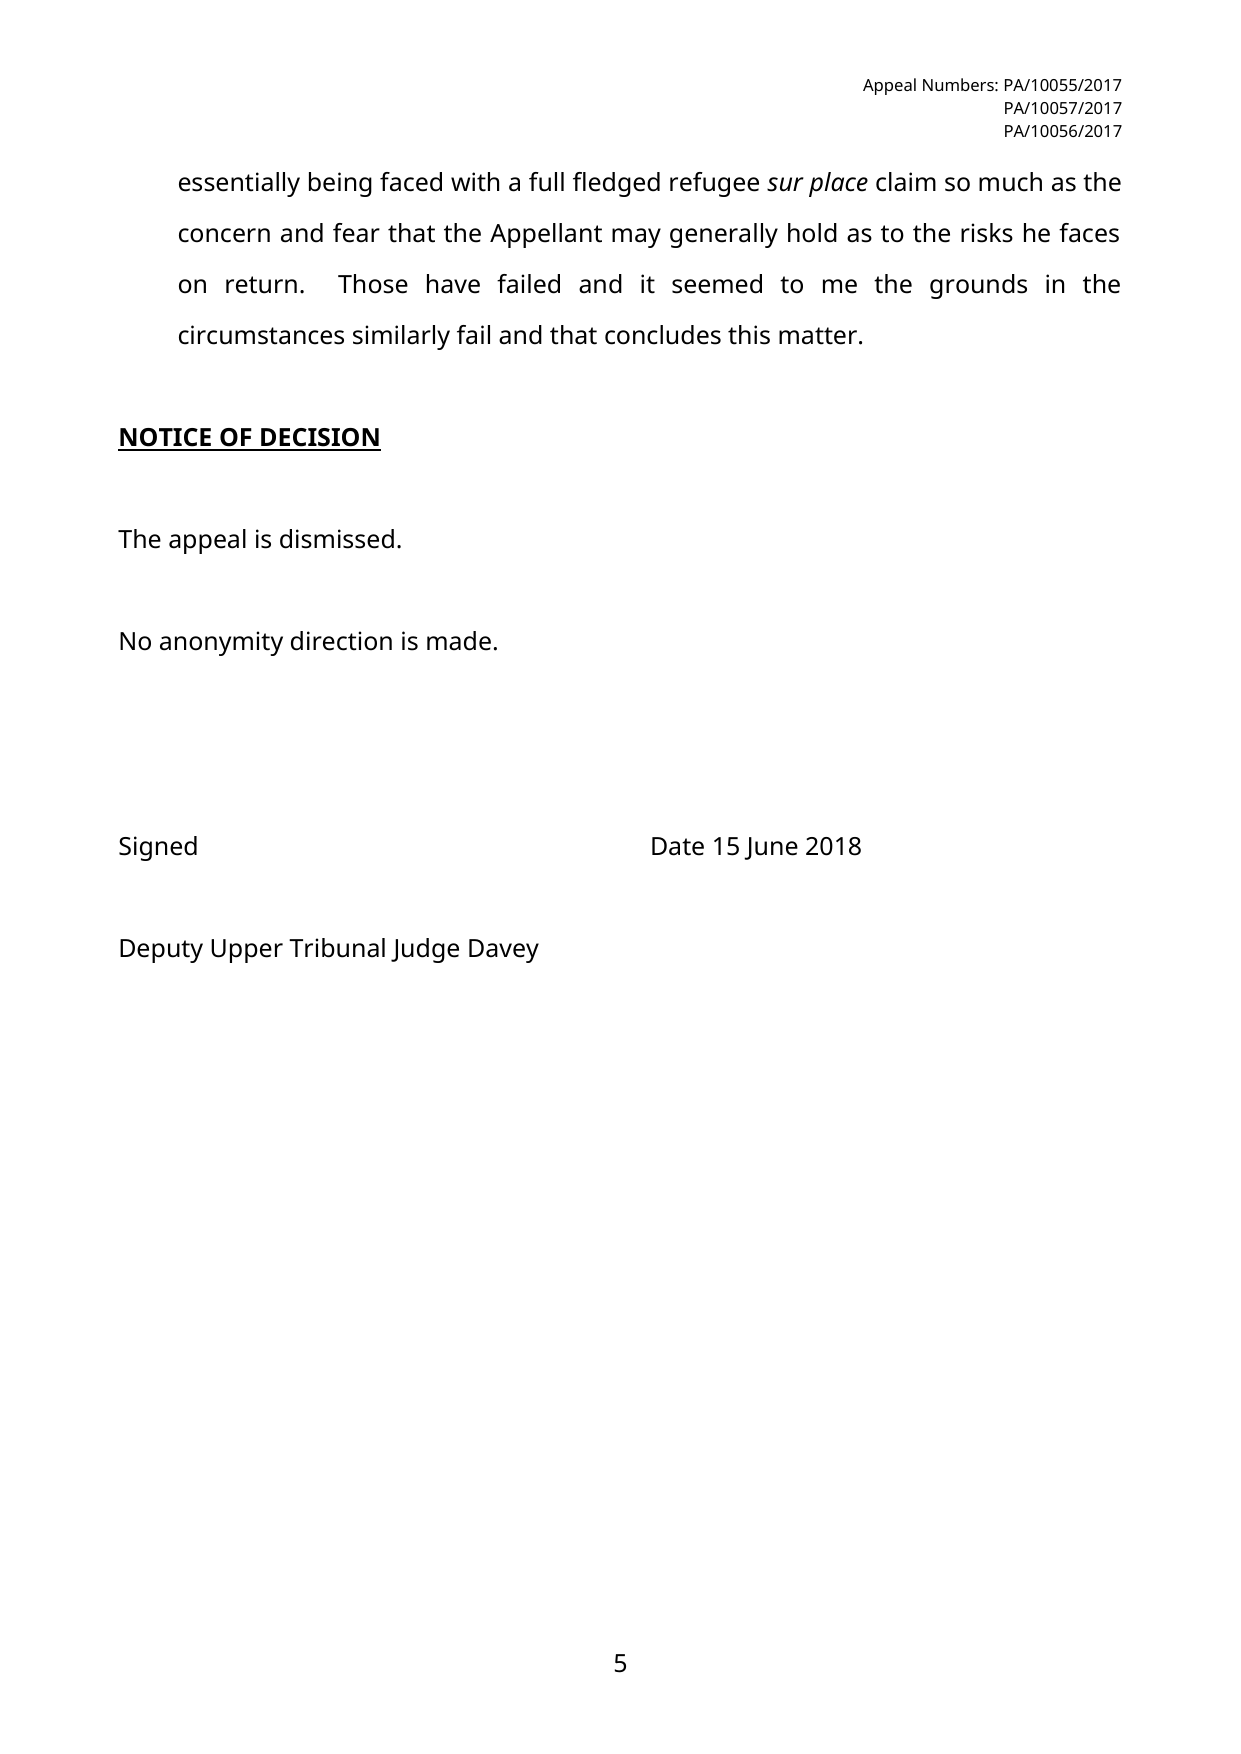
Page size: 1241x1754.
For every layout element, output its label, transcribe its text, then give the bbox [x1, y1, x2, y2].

text The appeal is dismissed. [118, 522, 1122, 556]
text Deputy Upper Tribunal Judge Davey [118, 930, 1122, 964]
text No anonymity direction is made. [118, 624, 1122, 658]
text Signed Date 15 June 2018 [118, 828, 1122, 862]
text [118, 165, 1122, 352]
text NOTICE OF DECISION [118, 420, 1122, 454]
